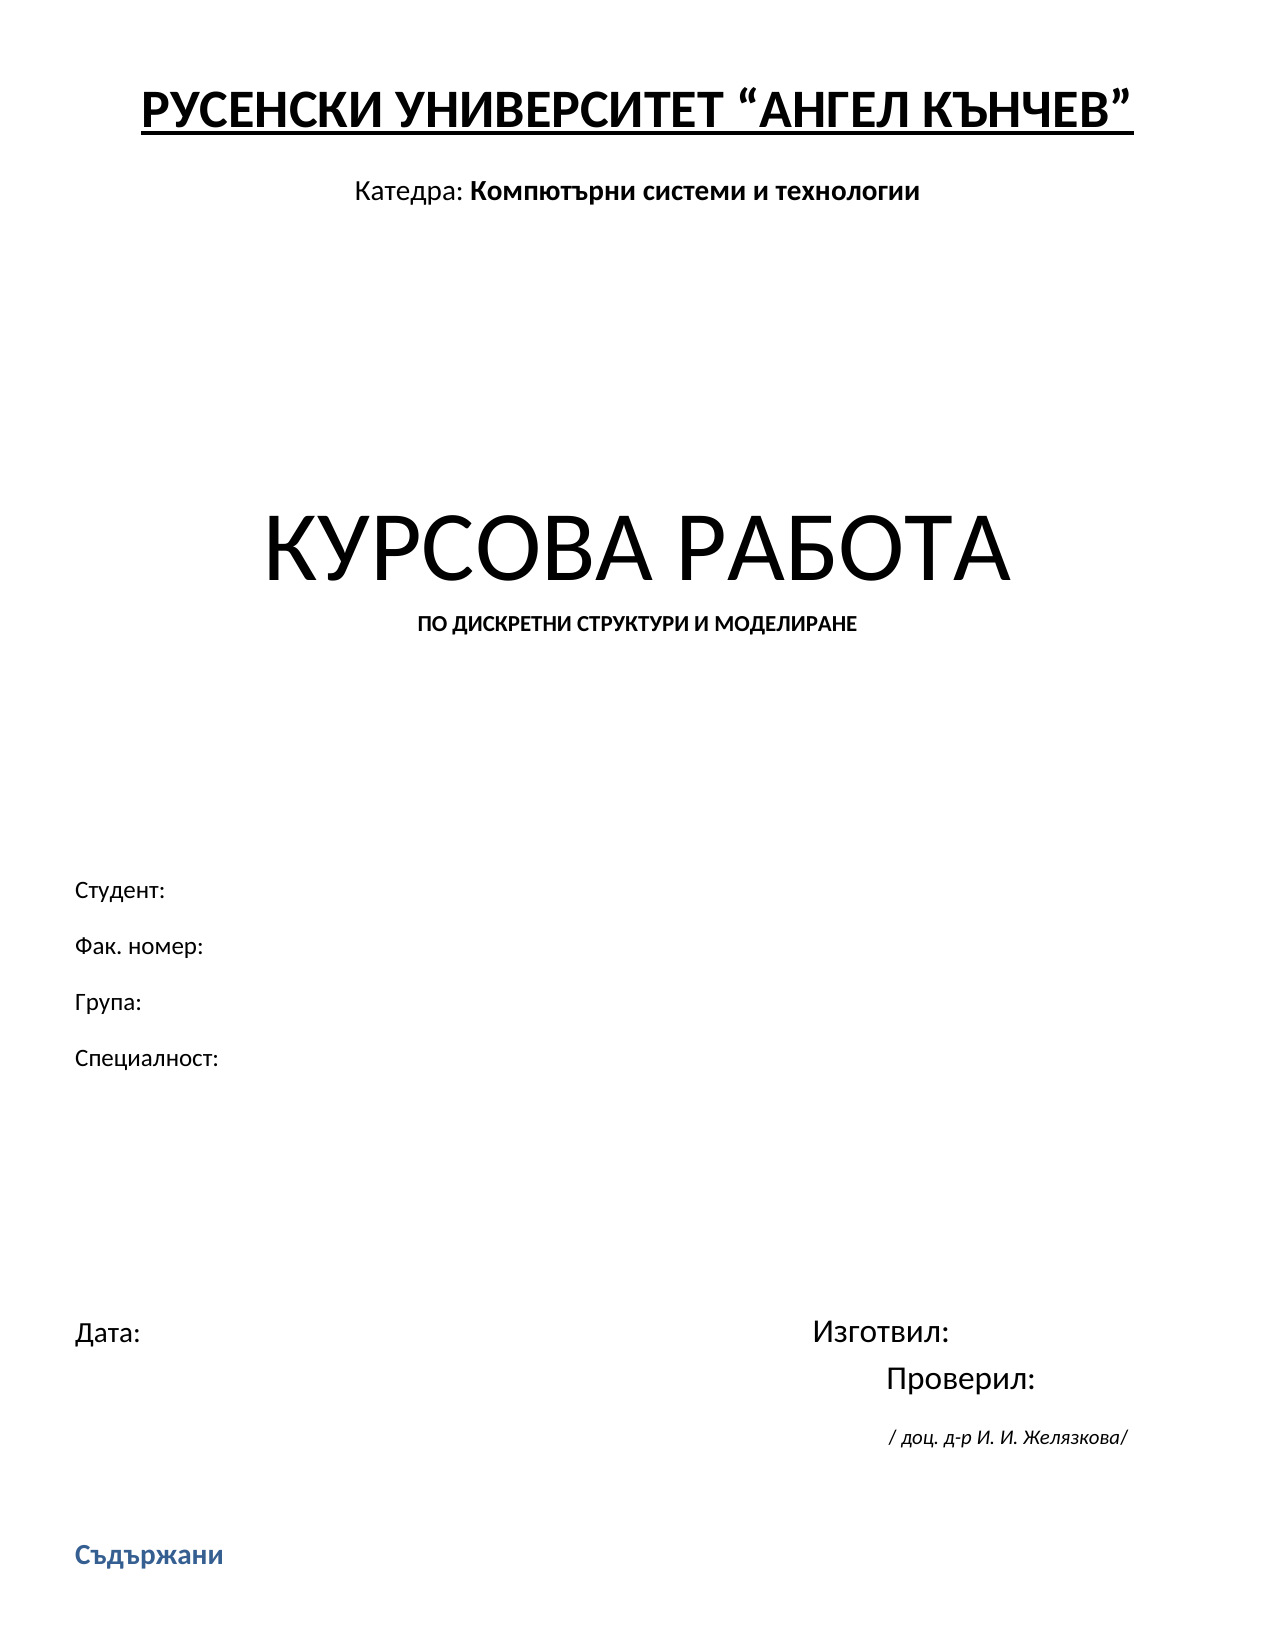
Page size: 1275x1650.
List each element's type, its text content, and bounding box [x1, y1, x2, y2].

text Студент: [75, 875, 1200, 905]
text Катедра: Компютърни системи и технологии [75, 172, 1200, 207]
text Специалност: [75, 1042, 1200, 1073]
text Дата: Изготвил: Проверил: [75, 1310, 1200, 1398]
text КУРСОВА РАБОТА ПО ДИСКРЕТНИ СТРУКТУРИ И МОДЕЛИРАНЕ [75, 404, 1200, 638]
text / доц. д-р И. И. Желязкова/ [75, 1424, 1200, 1450]
text Група: [75, 986, 1200, 1017]
text РУСЕНСКИ УНИВЕРСИТЕТ “АНГЕЛ КЪНЧЕВ” [75, 75, 1200, 141]
text Фак. номер: [75, 931, 1200, 961]
